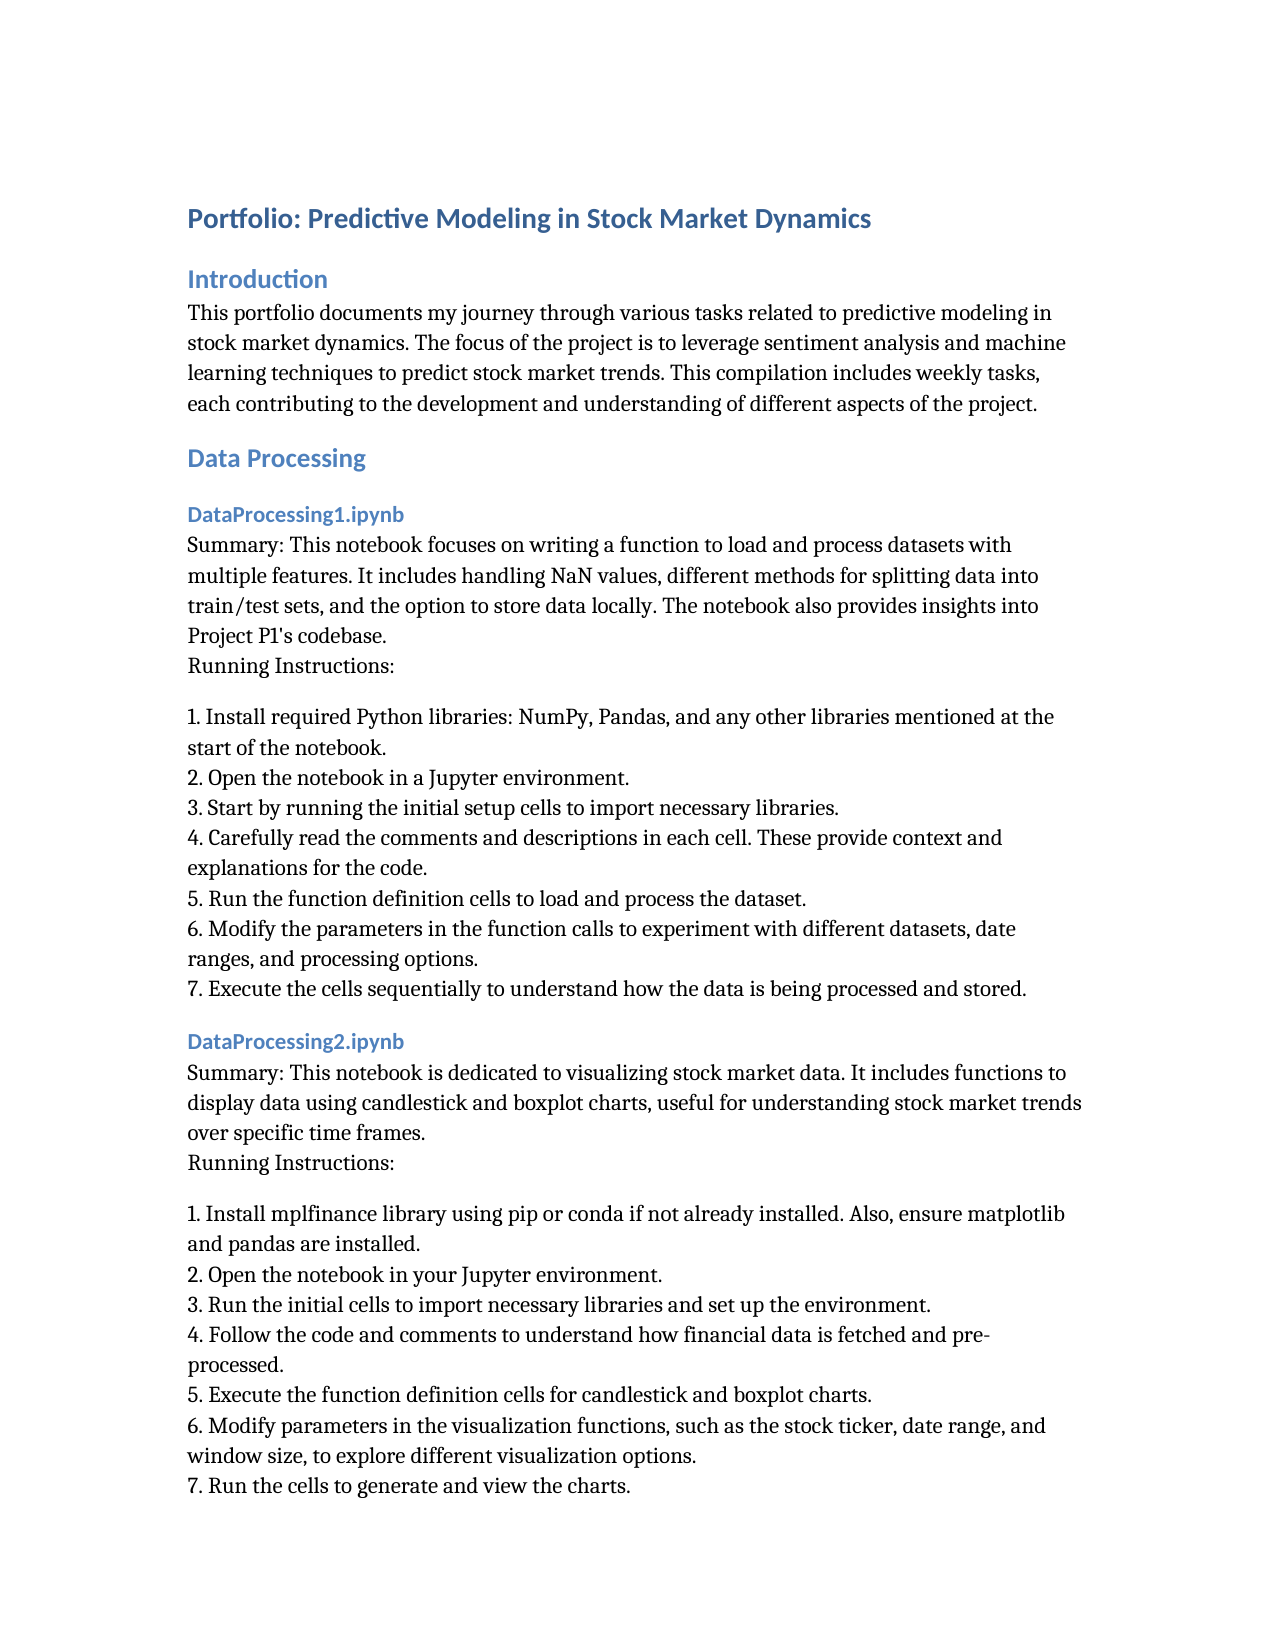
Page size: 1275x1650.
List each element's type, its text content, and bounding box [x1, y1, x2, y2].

subtitle Data Processing [187, 441, 1087, 474]
subtitle DataProcessing1.ipynb [187, 500, 1087, 528]
subtitle Portfolio: Predictive Modeling in Stock Market Dynamics [187, 200, 1087, 236]
text 1. Install mplfinance library using pip or conda if not already installed. Also, ensure matplotlib and pandas are installed. 2. Open the notebook in your Jupyter environment. 3. Run the initial cells to import necessary libraries and set up the environment. 4. Follow the code and comments to understand how financial data is fetched and pre-processed. 5. Execute the function definition cells for candlestick and boxplot charts. 6. Modify parameters in the visualization functions, such as the stock ticker, date range, and window size, to explore different visualization options. 7. Run the cells to generate and view the charts. [187, 1201, 1087, 1499]
subtitle Introduction [187, 262, 1087, 295]
text 1. Install required Python libraries: NumPy, Pandas, and any other libraries mentioned at the start of the notebook. 2. Open the notebook in a Jupyter environment. 3. Start by running the initial setup cells to import necessary libraries. 4. Carefully read the comments and descriptions in each cell. These provide context and explanations for the code. 5. Run the function definition cells to load and process the dataset. 6. Modify the parameters in the function calls to experiment with different datasets, date ranges, and processing options. 7. Execute the cells sequentially to understand how the data is being processed and stored. [187, 704, 1087, 1002]
subtitle DataProcessing2.ipynb [187, 1027, 1087, 1055]
text Summary: This notebook focuses on writing a function to load and process datasets with multiple features. It includes handling NaN values, different methods for splitting data into train/test sets, and the option to store data locally. The notebook also provides insights into Project P1's codebase. Running Instructions: [187, 532, 1087, 679]
text This portfolio documents my journey through various tasks related to predictive modeling in stock market dynamics. The focus of the project is to leverage sentiment analysis and machine learning techniques to predict stock market trends. This compilation includes weekly tasks, each contributing to the development and understanding of different aspects of the project. [187, 300, 1087, 417]
text Summary: This notebook is dedicated to visualizing stock market data. It includes functions to display data using candlestick and boxplot charts, useful for understanding stock market trends over specific time frames. Running Instructions: [187, 1059, 1087, 1176]
